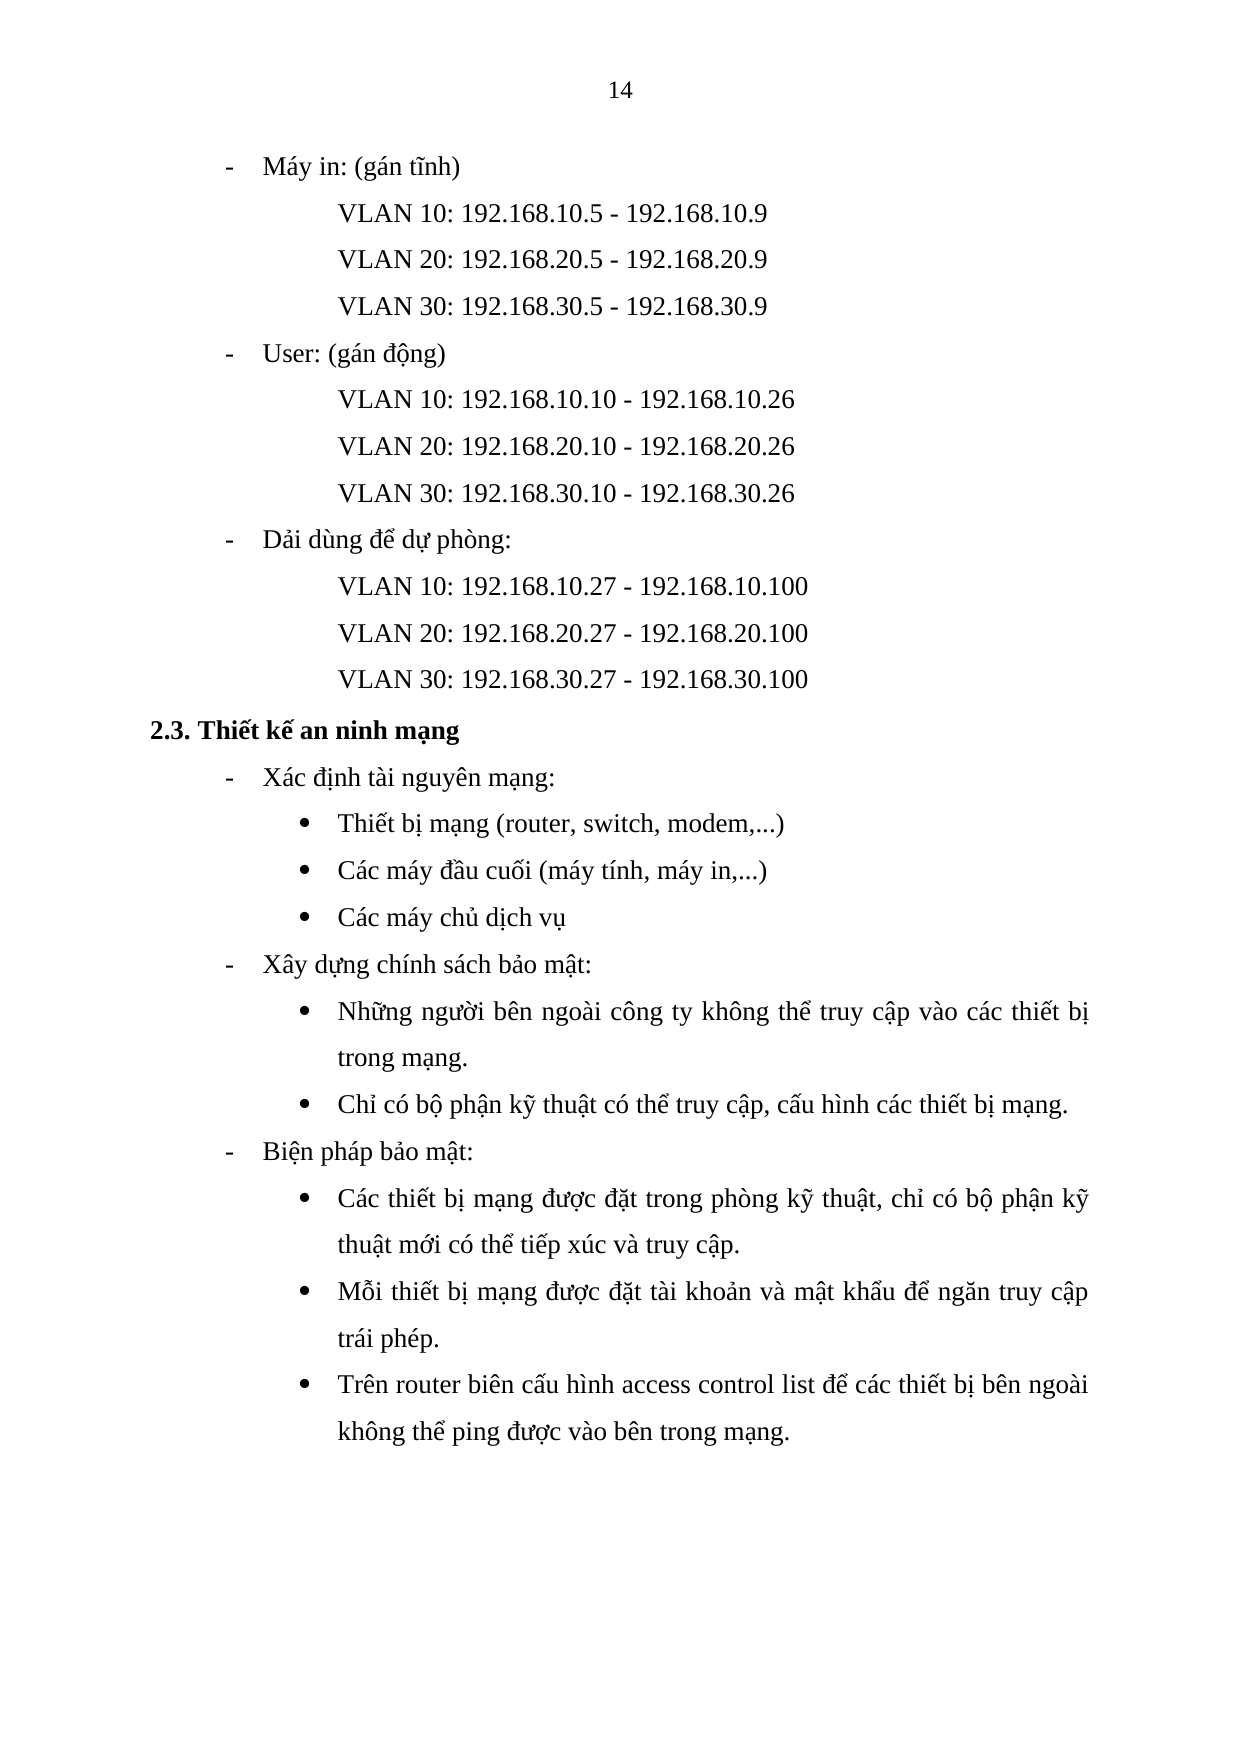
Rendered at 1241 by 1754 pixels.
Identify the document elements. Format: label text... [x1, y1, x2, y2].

list Những người bên ngoài công ty không thể truy cập vào các thiết bị trong mạng. [300, 995, 1090, 1073]
list Trên router biên cấu hình access control list để các thiết bị bên ngoài không thể ping được vào bên trong mạng. [300, 1369, 1090, 1447]
subtitle Thiết kế an ninh mạng [150, 714, 1090, 745]
text VLAN 30: 192.168.30.5 - 192.168.30.9 [337, 290, 1090, 321]
list Mỗi thiết bị mạng được đặt tài khoản và mật khẩu để ngăn truy cập trái phép. [300, 1275, 1090, 1353]
text VLAN 10: 192.168.10.5 - 192.168.10.9 [262, 197, 1090, 228]
text VLAN 10: 192.168.10.27 - 192.168.10.100 [337, 570, 1090, 601]
text VLAN 20: 192.168.20.10 - 192.168.20.26 [262, 430, 1090, 461]
list Xác định tài nguyên mạng: [225, 761, 1090, 792]
list Máy in: (gán tĩnh) [225, 150, 1090, 181]
list Các máy chủ dịch vụ [300, 901, 1090, 932]
list Dải dùng để dự phòng: [225, 523, 1090, 554]
list Các máy đầu cuối (máy tính, máy in,...) [300, 854, 1090, 886]
list Xây dựng chính sách bảo mật: [225, 948, 1090, 979]
text VLAN 10: 192.168.10.10 - 192.168.10.26 [262, 383, 1090, 414]
text VLAN 30: 192.168.30.10 - 192.168.30.26 [300, 477, 1090, 508]
list Các thiết bị mạng được đặt trong phòng kỹ thuật, chỉ có bộ phận kỹ thuật mới có thể tiếp xúc và truy cập. [300, 1182, 1090, 1260]
text VLAN 20: 192.168.20.27 - 192.168.20.100 [337, 617, 1090, 648]
text VLAN 30: 192.168.30.27 - 192.168.30.100 [337, 663, 1090, 694]
text VLAN 20: 192.168.20.5 - 192.168.20.9 [262, 243, 1090, 274]
list Biện pháp bảo mật: [225, 1135, 1090, 1166]
list User: (gán động) [225, 337, 1090, 368]
list Chỉ có bộ phận kỹ thuật có thể truy cập, cấu hình các thiết bị mạng. [300, 1088, 1090, 1119]
list Thiết bị mạng (router, switch, modem,...) [300, 807, 1090, 839]
